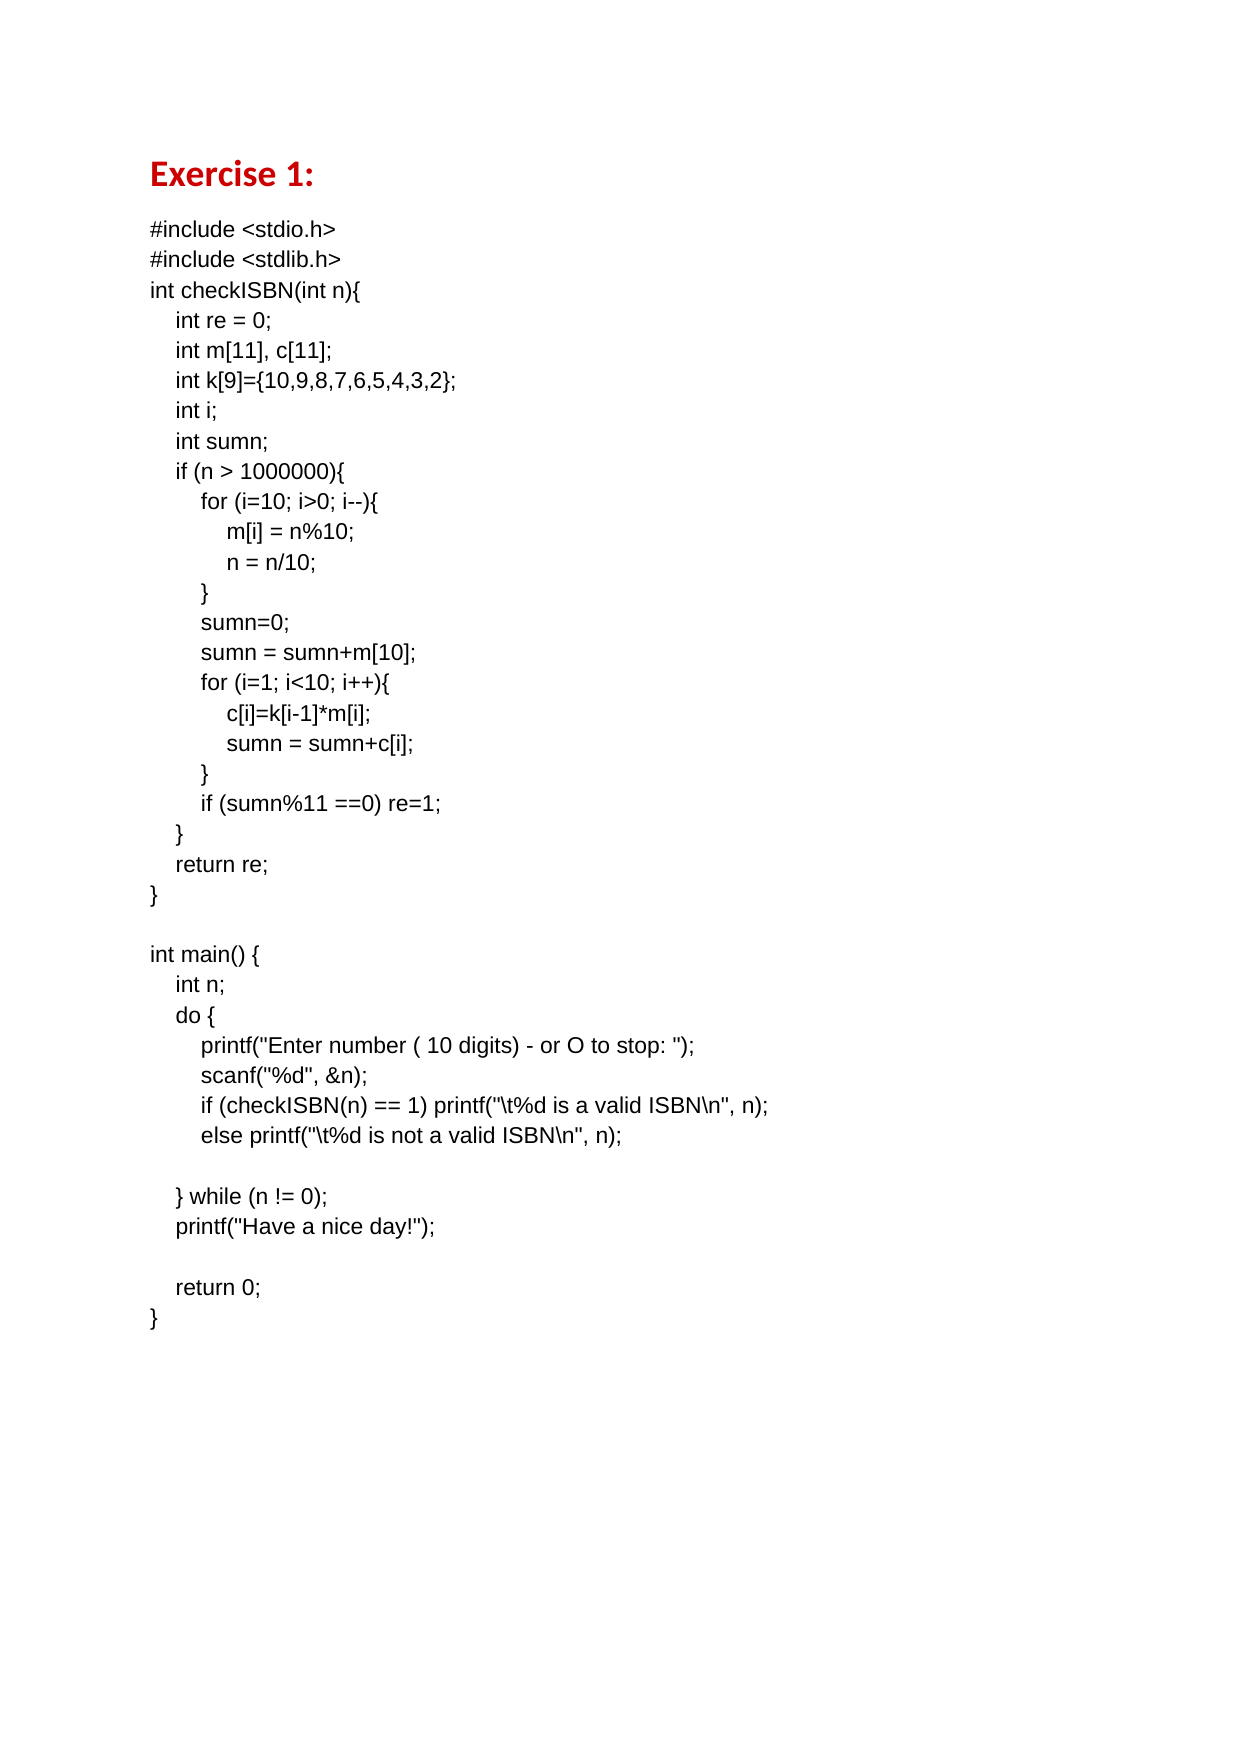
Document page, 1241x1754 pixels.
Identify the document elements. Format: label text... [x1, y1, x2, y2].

text int n; [150, 971, 1090, 998]
text n = n/10; [150, 548, 1090, 575]
text } [150, 760, 1090, 786]
text int re = 0; [150, 307, 1090, 333]
text m[i] = n%10; [150, 518, 1090, 544]
text } while (n != 0); [150, 1183, 1090, 1209]
text do { [150, 1002, 1090, 1028]
text scanf("%d", &n); [150, 1062, 1090, 1088]
text } [150, 820, 1090, 847]
text sumn = sumn+m[10]; [150, 639, 1090, 665]
text if (n > 1000000){ [150, 458, 1090, 484]
text return re; [150, 851, 1090, 877]
text for (i=1; i<10; i++){ [150, 669, 1090, 696]
text int main() { [150, 941, 1090, 967]
text if (checkISBN(n) == 1) printf("\t%d is a valid ISBN\n", n); [150, 1092, 1090, 1118]
text c[i]=k[i-1]*m[i]; [150, 699, 1090, 726]
text printf("Enter number ( 10 digits) - or O to stop: "); [150, 1032, 1090, 1058]
text sumn=0; [150, 609, 1090, 635]
text } [150, 579, 1090, 605]
text return 0; [150, 1273, 1090, 1300]
text if (sumn%11 ==0) re=1; [150, 790, 1090, 816]
text for (i=10; i>0; i--){ [150, 488, 1090, 514]
text int m[11], c[11]; [150, 337, 1090, 363]
text else printf("\t%d is not a valid ISBN\n", n); [150, 1122, 1090, 1149]
text int k[9]={10,9,8,7,6,5,4,3,2}; [150, 367, 1090, 393]
text #include <stdlib.h> [150, 246, 1090, 273]
text #include <stdio.h> [150, 216, 1090, 242]
text sumn = sumn+c[i]; [150, 730, 1090, 756]
text } [150, 1304, 1090, 1330]
text } [150, 881, 1090, 907]
text int checkISBN(int n){ [150, 277, 1090, 303]
text Exercise 1: [150, 150, 1090, 196]
text int sumn; [150, 428, 1090, 454]
text int i; [150, 397, 1090, 424]
text printf("Have a nice day!"); [150, 1213, 1090, 1239]
